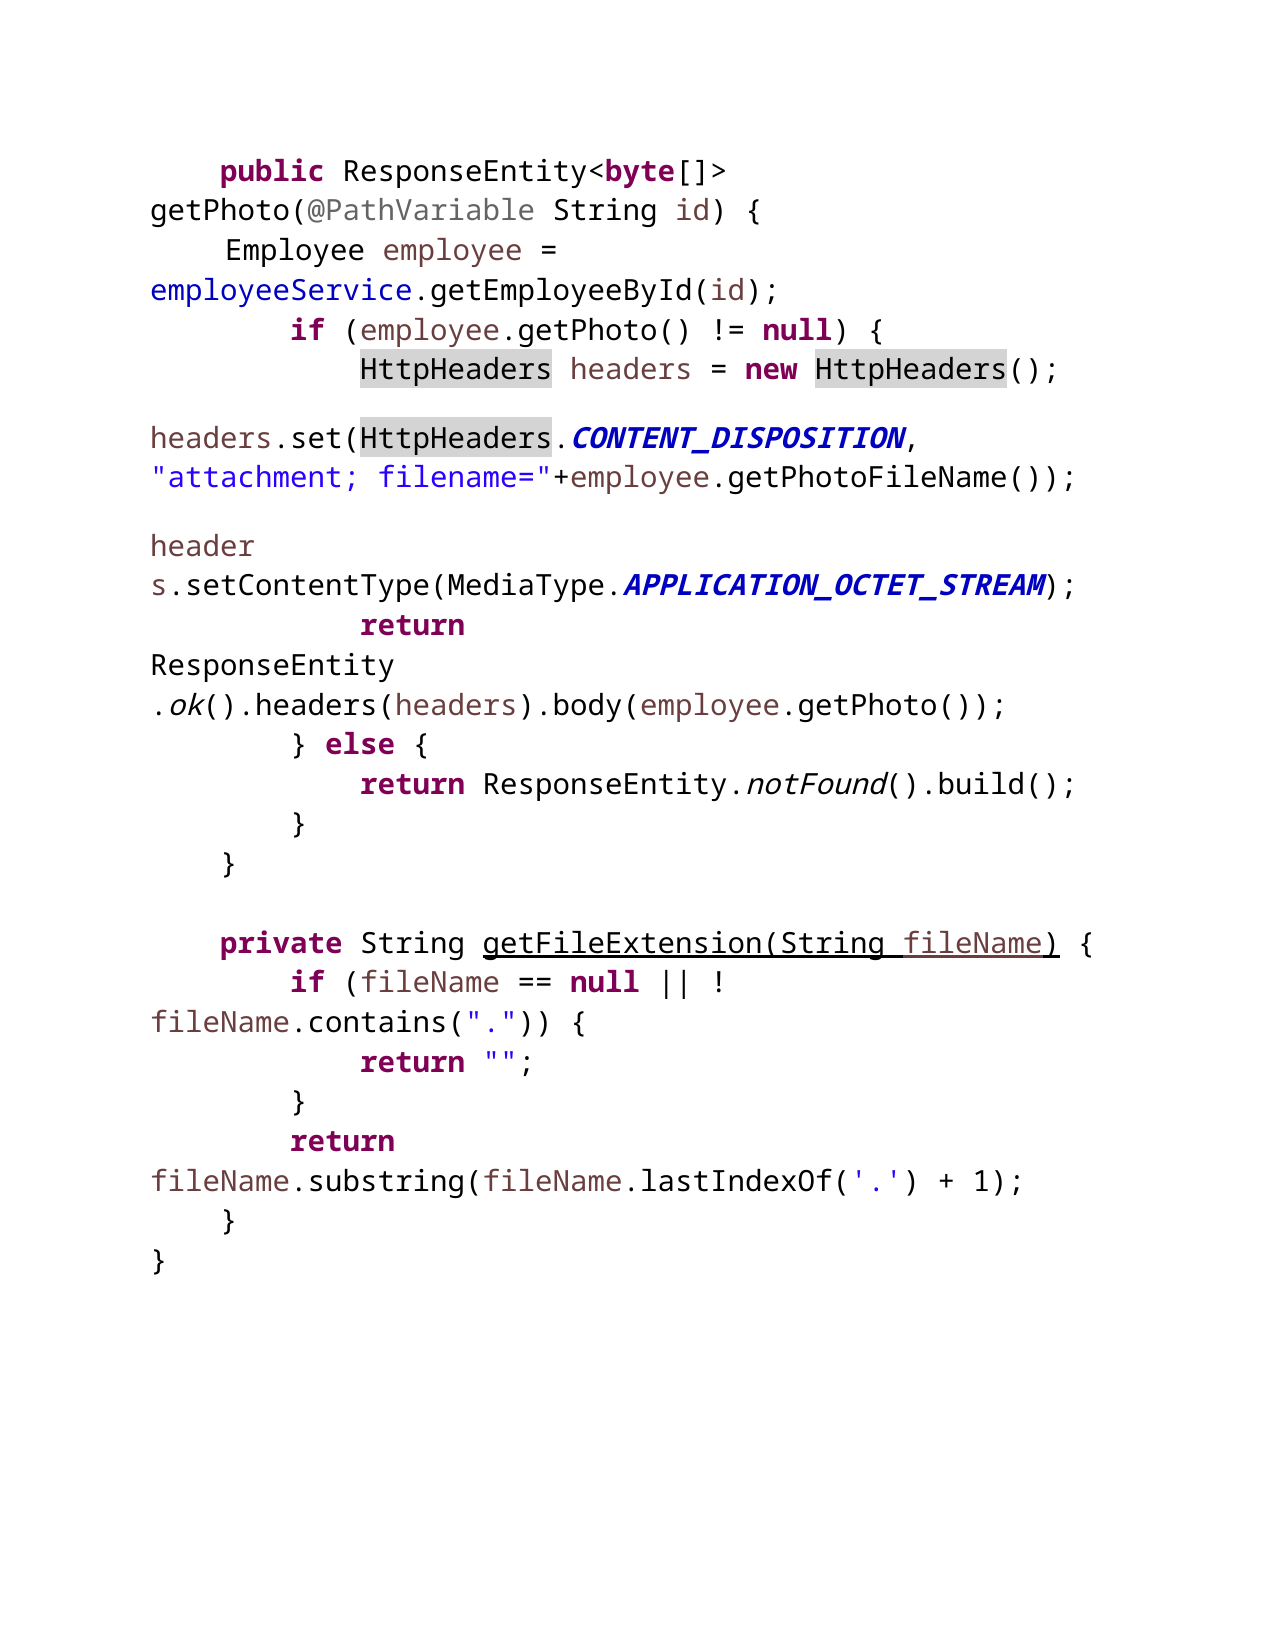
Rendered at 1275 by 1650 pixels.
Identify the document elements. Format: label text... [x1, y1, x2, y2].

text } [150, 842, 1125, 882]
text HttpHeaders headers = new HttpHeaders(); [150, 348, 1125, 388]
text headers.set(HttpHeaders.CONTENT_DISPOSITION, "attachment; filename="+employee.getPhotoFileName()); [150, 388, 1125, 496]
text } [150, 1081, 1125, 1120]
text return fileName.substring(fileName.lastIndexOf('.') + 1); [150, 1120, 1125, 1200]
text } [150, 1200, 1125, 1239]
text Employee employee = employeeService.getEmployeeById(id); [150, 229, 1125, 309]
text return ""; [150, 1041, 1125, 1081]
text if (fileName == null || !fileName.contains(".")) { [150, 962, 1125, 1041]
text private String getFileExtension(String fileName) { [150, 922, 1125, 962]
text return ResponseEntity.ok().headers(headers).body(employee.getPhoto()); [150, 604, 1125, 723]
text headers.setContentType(MediaType.APPLICATION_OCTET_STREAM); [150, 496, 1125, 604]
text } [150, 803, 1125, 842]
text } else { [150, 723, 1125, 763]
text if (employee.getPhoto() != null) { [150, 309, 1125, 348]
text return ResponseEntity.notFound().build(); [150, 763, 1125, 803]
text } [150, 1239, 1125, 1279]
text public ResponseEntity<byte[]> getPhoto(@PathVariable String id) { [150, 150, 1125, 229]
